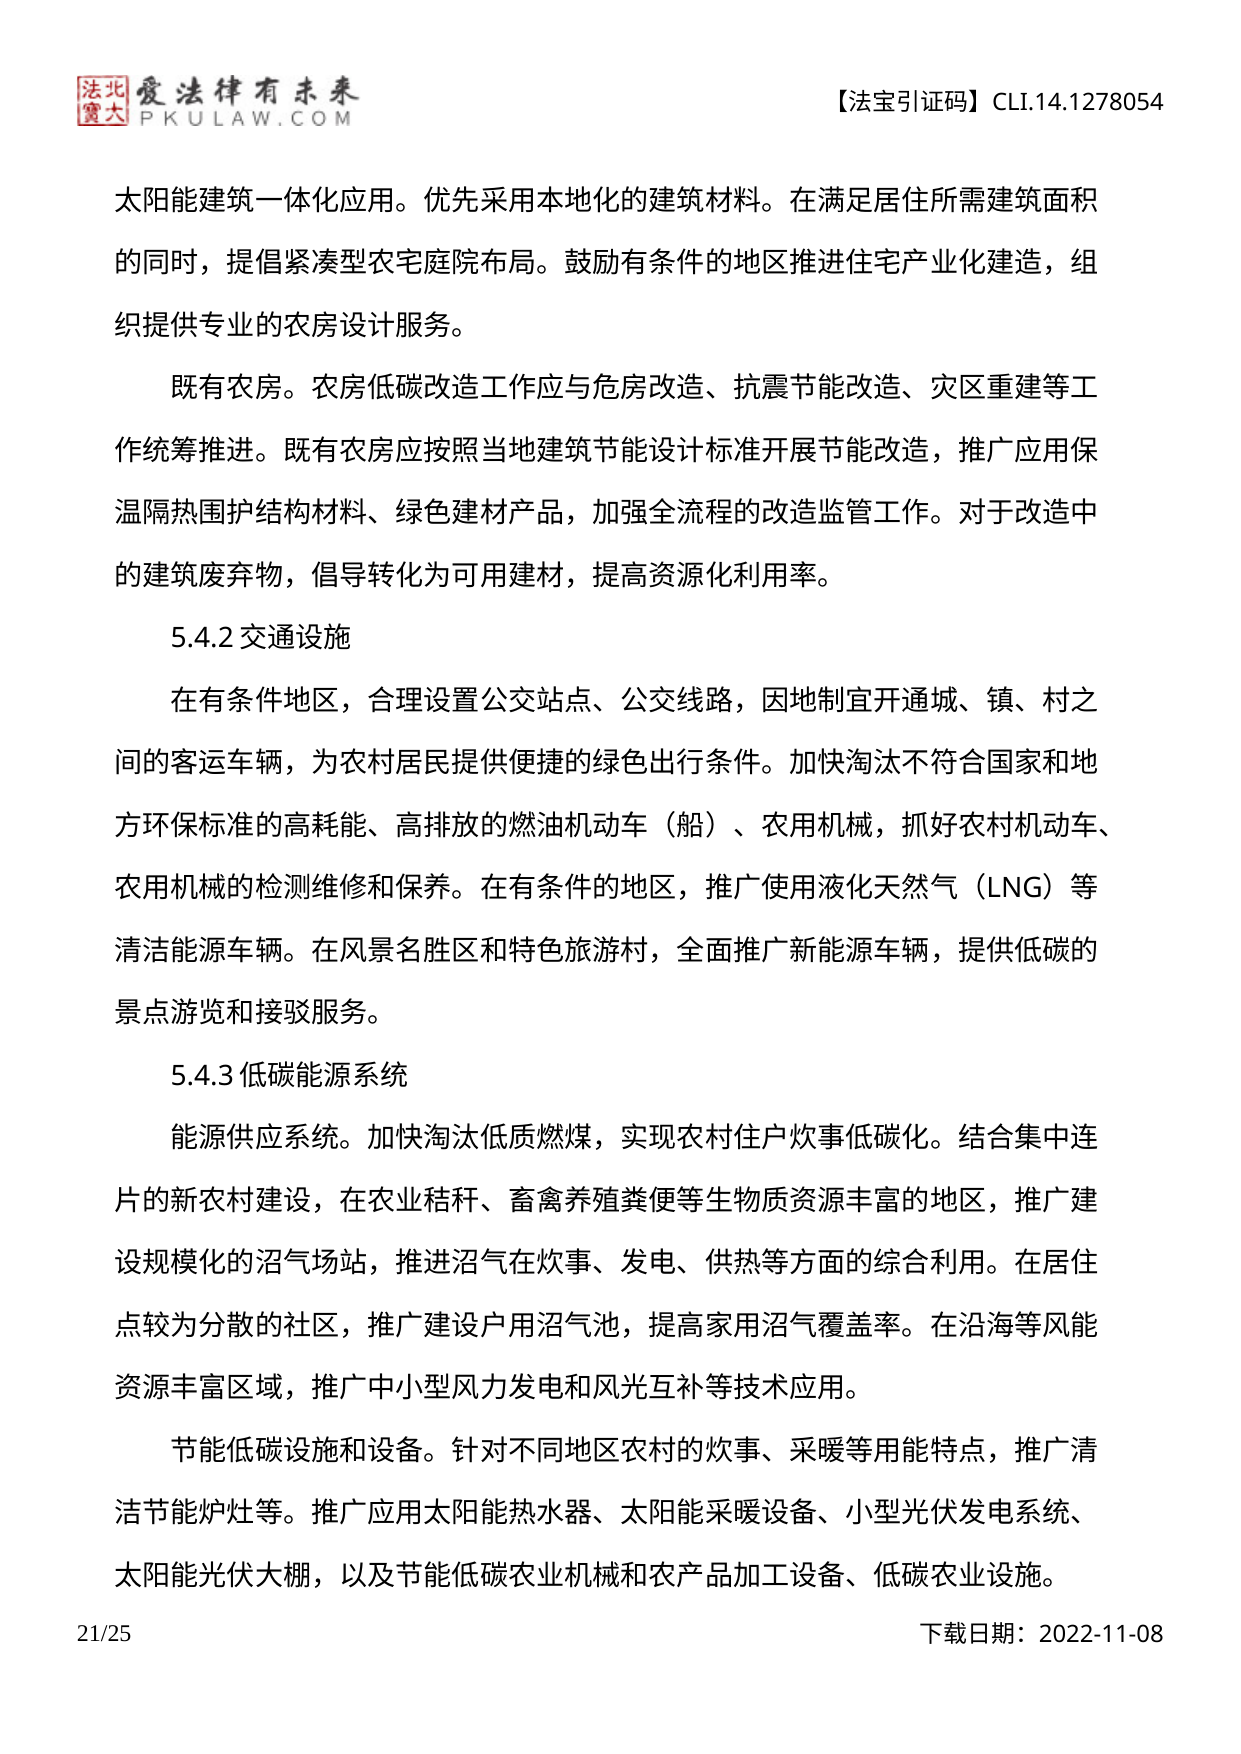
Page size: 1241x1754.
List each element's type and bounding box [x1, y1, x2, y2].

text [114, 156, 1126, 1593]
picture [76, 75, 361, 126]
